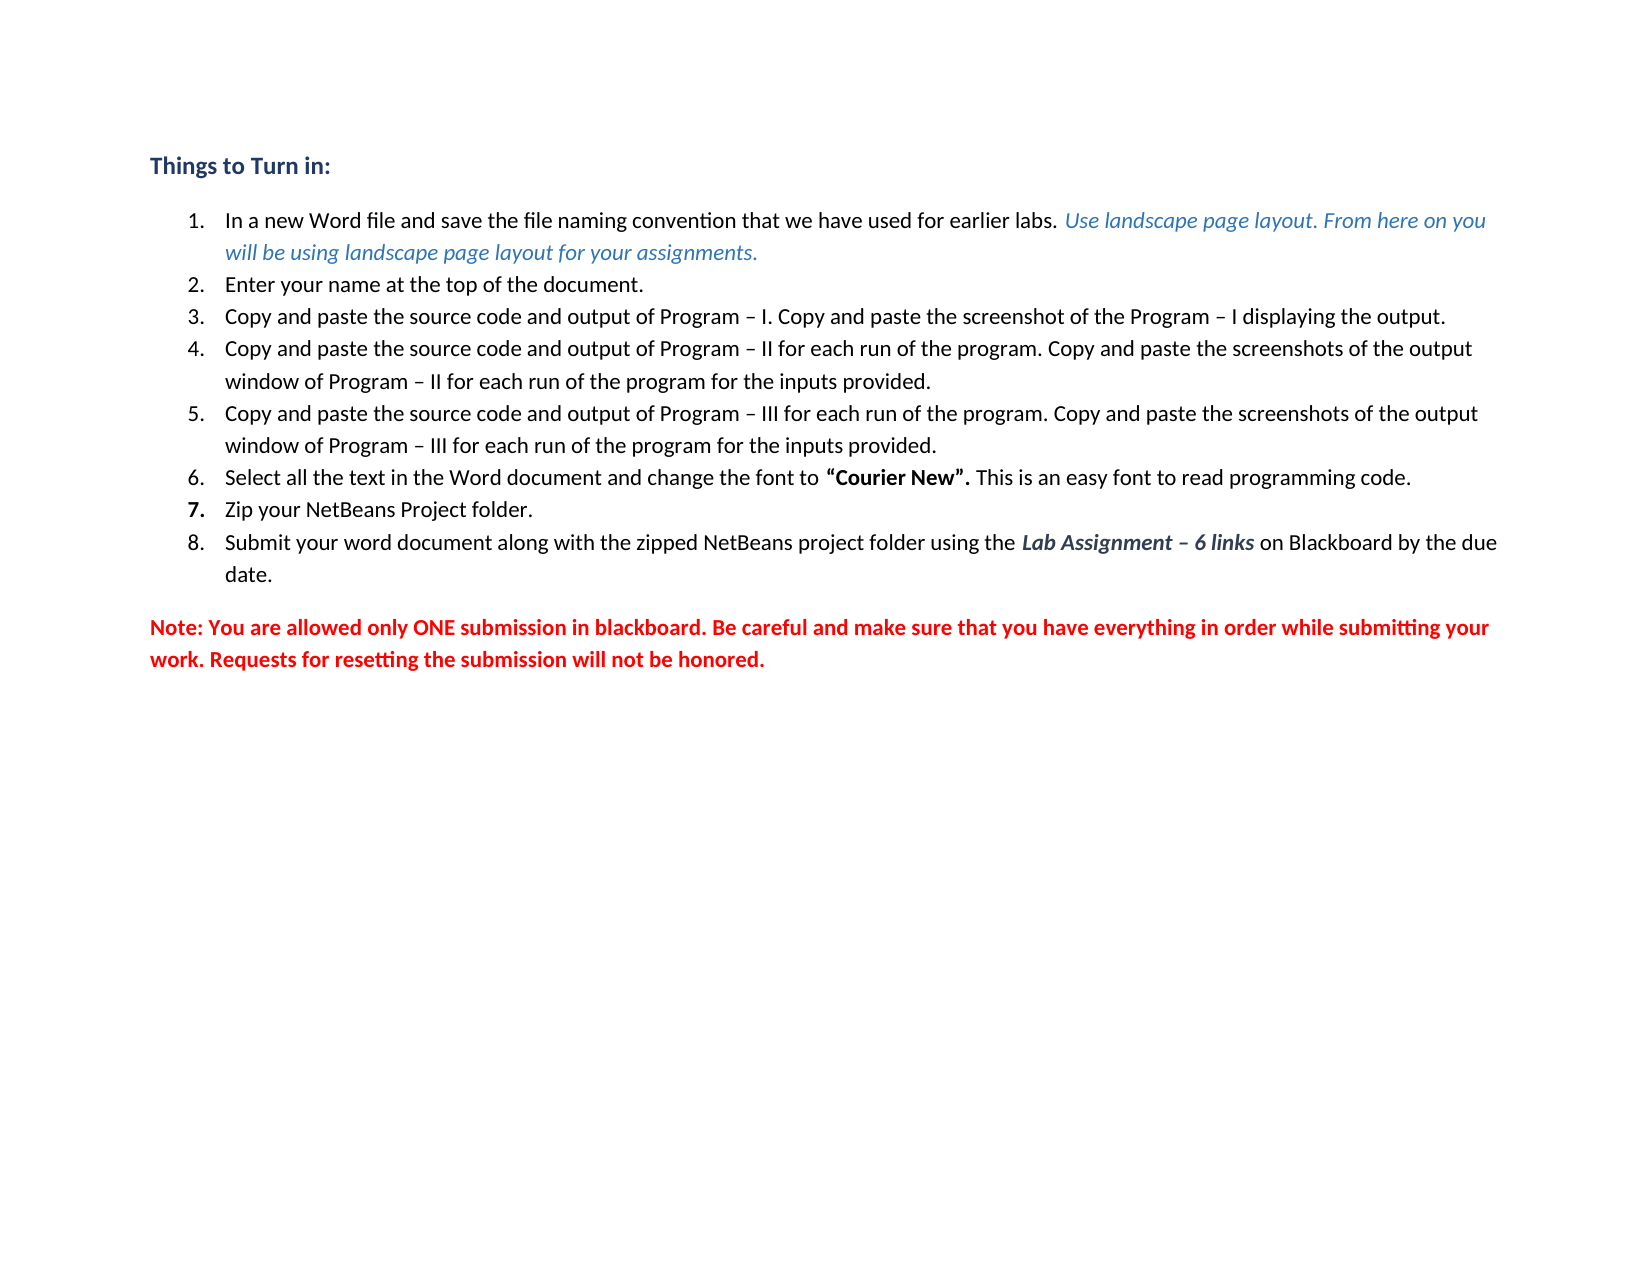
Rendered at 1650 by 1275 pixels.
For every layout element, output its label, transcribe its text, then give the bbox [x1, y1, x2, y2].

list Copy and paste the source code and output of Program – II for each run of the program. Copy and paste the screenshots of the output window of Program – II for each run of the program for the inputs provided. [187, 334, 1500, 395]
list In a new Word file and save the file naming convention that we have used for earlier labs. Use landscape page layout. From here on you will be using landscape page layout for your assignments. [187, 206, 1500, 266]
list Copy and paste the source code and output of Program – I. Copy and paste the screenshot of the Program – I displaying the output. [187, 302, 1500, 330]
text Things to Turn in: [150, 150, 1500, 181]
list Zip your NetBeans Project folder. [187, 496, 1500, 523]
list Copy and paste the source code and output of Program – III for each run of the program. Copy and paste the screenshots of the output window of Program – III for each run of the program for the inputs provided. [187, 399, 1500, 459]
list Select all the text in the Word document and change the font to “Courier New”. This is an easy font to read programming code. [187, 463, 1500, 491]
list Enter your name at the top of the document. [187, 270, 1500, 298]
list Submit your word document along with the zipped NetBeans project folder using the Lab Assignment – 6 links on Blackboard by the due date. [187, 528, 1500, 588]
text Note: You are allowed only ONE submission in blackboard. Be careful and make sure that you have everything in order while submitting your work. Requests for resetting the submission will not be honored. [150, 613, 1500, 673]
